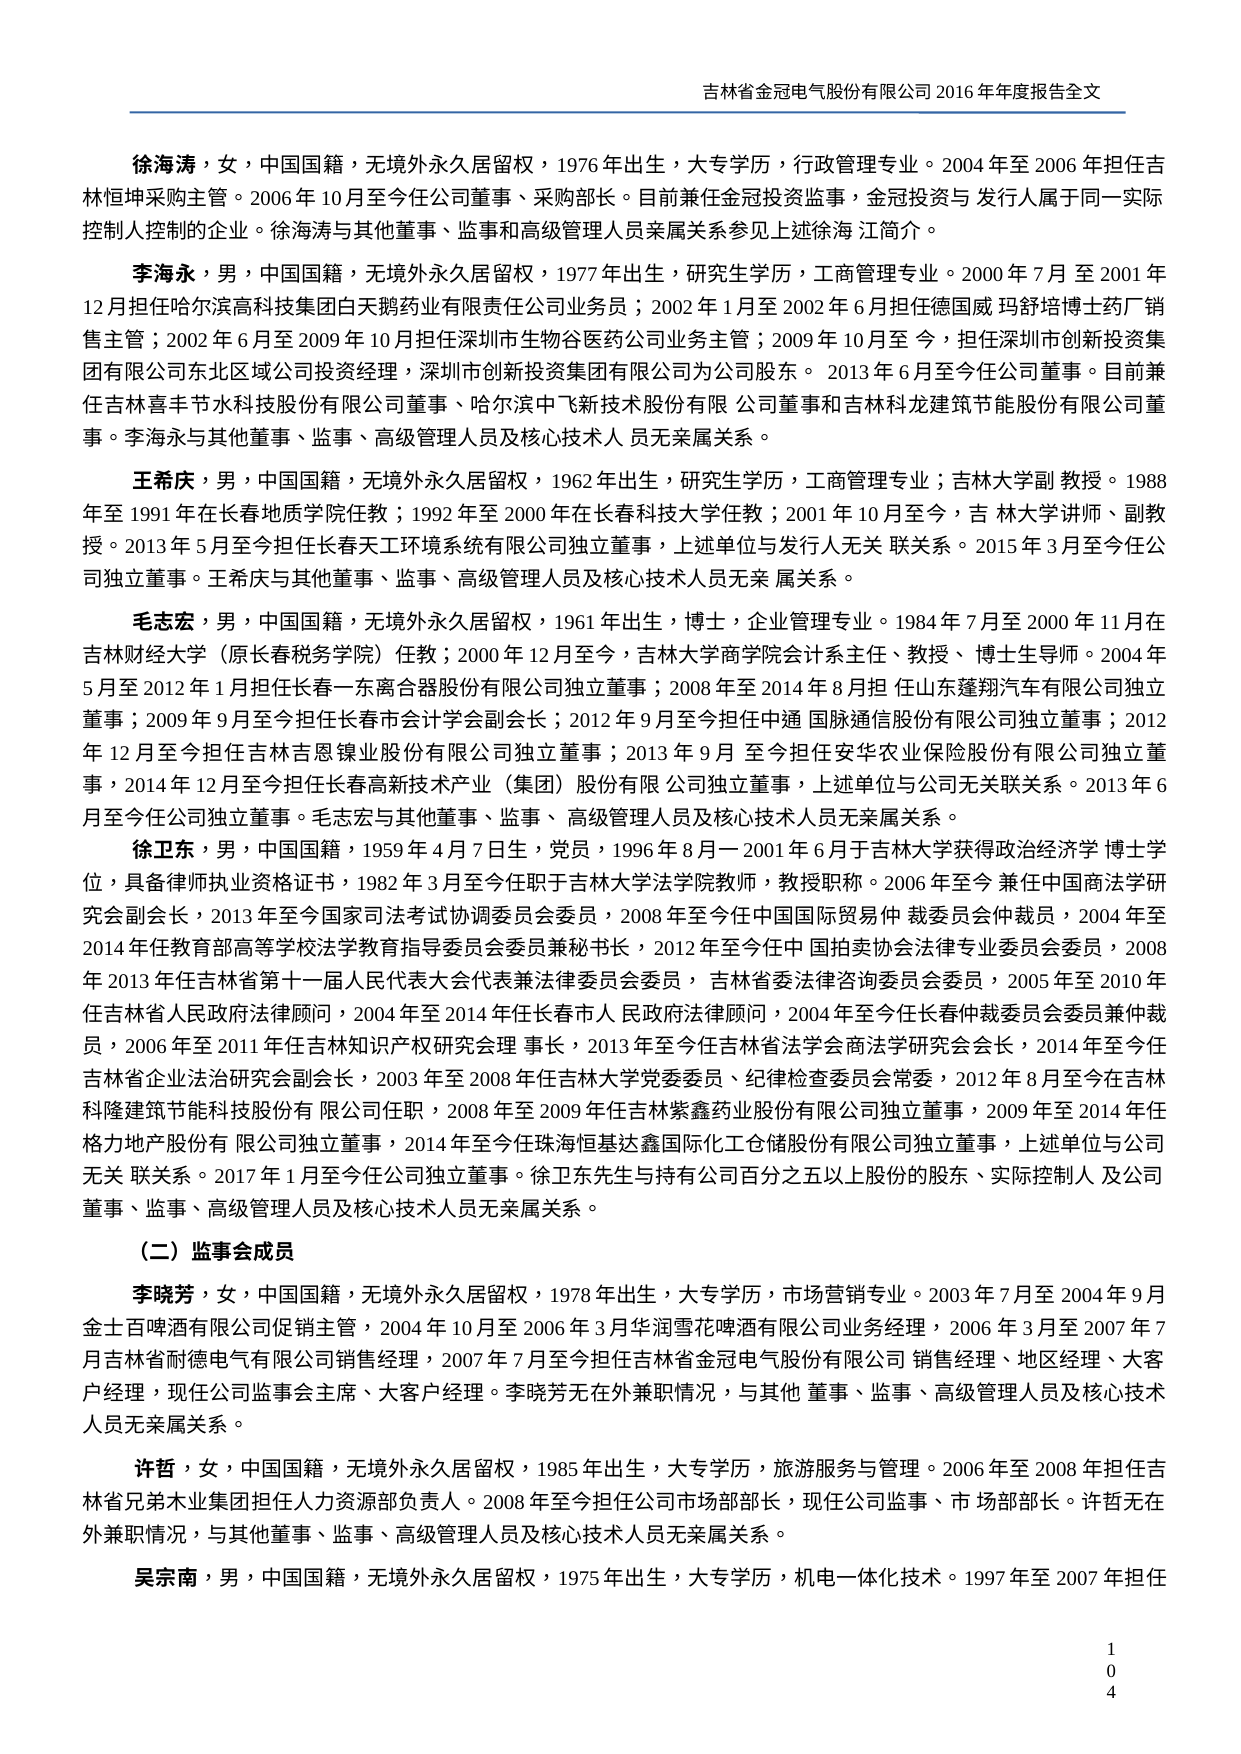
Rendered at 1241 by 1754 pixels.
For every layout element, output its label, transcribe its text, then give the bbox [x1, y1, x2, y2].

text 徐卫东，男，中国国籍，1959年4月7日生，党员，1996年8月一2001年6月于吉林大学获得政治经济学 博士学位，具备律师执业资格证书，1982年3月至今任职于吉林大学法学院教师，教授职称。2006年至今 兼任中国商法学研究会副会长，2013年至今国家司法考试协调委员会委员，2008年至今任中国国际贸易仲 裁委员会仲裁员，2004年至2014年任教育部高等学校法学教育指导委员会委员兼秘书长，2012年至今任中 国拍卖协会法律专业委员会委员，2008年2013年任吉林省第十一届人民代表大会代表兼法律委员会委员， 吉林省委法律咨询委员会委员，2005年至2010年任吉林省人民政府法律顾问，2004年至2014年任长春市人 民政府法律顾问，2004年至今任长春仲裁委员会委员兼仲裁员，2006年至2011年任吉林知识产权研究会理 事长，2013年至今任吉林省法学会商法学研究会会长，2014年至今任吉林省企业法治研究会副会长，2003 年至2008年任吉林大学党委委员、纪律检查委员会常委，2012年8月至今在吉林科隆建筑节能科技股份有 限公司任职，2008年至2009年任吉林紫鑫药业股份有限公司独立董事，2009年至2014年任格力地产股份有 限公司独立董事，2014年至今任珠海恒基达鑫国际化工仓储股份有限公司独立董事，上述单位与公司无关 联关系。2017年1月至今任公司独立董事。徐卫东先生与持有公司百分之五以上股份的股东、实际控制人 及公司董事、监事、高级管理人员及核心技术人员无亲属关系。 [82, 832, 1167, 1223]
text 许哲，女，中国国籍，无境外永久居留权，1985年出生，大专学历，旅游服务与管理。2006年至2008 年担任吉林省兄弟木业集团担任人力资源部负责人。2008年至今担任公司市场部部长，现任公司监事、市 场部部长。许哲无在外兼职情况，与其他董事、监事、高级管理人员及核心技术人员无亲属关系。 [82, 1449, 1167, 1549]
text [82, 1559, 1167, 1592]
text 王希庆，男，中国国籍，无境外永久居留权，1962年出生，研究生学历，工商管理专业；吉林大学副 教授。1988年至1991年在长春地质学院任教；1992年至2000年在长春科技大学任教；2001年10月至今，吉 林大学讲师、副教授。2013年5月至今担任长春天工环境系统有限公司独立董事，上述单位与发行人无关 联关系。2015年3月至今任公司独立董事。王希庆与其他董事、监事、高级管理人员及核心技术人员无亲 属关系。 [82, 462, 1167, 593]
text 李海永，男，中国国籍，无境外永久居留权，1977年出生，研究生学历，工商管理专业。2000年7月 至2001年12月担任哈尔滨高科技集团白天鹅药业有限责任公司业务员；2002年1月至2002年6月担任德国威 玛舒培博士药厂销售主管；2002年6月至2009年10月担任深圳市生物谷医药公司业务主管；2009年10月至 今，担任深圳市创新投资集团有限公司东北区域公司投资经理，深圳市创新投资集团有限公司为公司股东。 2013年6月至今任公司董事。目前兼任吉林喜丰节水科技股份有限公司董事、哈尔滨中飞新技术股份有限 公司董事和吉林科龙建筑节能股份有限公司董事。李海永与其他董事、监事、高级管理人员及核心技术人 员无亲属关系。 [82, 255, 1167, 452]
text （二）监事会成员 [82, 1233, 1167, 1266]
text 毛志宏，男，中国国籍，无境外永久居留权，1961年出生，博士，企业管理专业。1984年7月至2000 年11月在吉林财经大学（原长春税务学院）任教；2000年12月至今，吉林大学商学院会计系主任、教授、 博士生导师。2004年5月至2012年1月担任长春一东离合器股份有限公司独立董事；2008年至2014年8月担 任山东蓬翔汽车有限公司独立董事；2009年9月至今担任长春市会计学会副会长；2012年9月至今担任中通 国脉通信股份有限公司独立董事；2012年12月至今担任吉林吉恩镍业股份有限公司独立董事；2013年9月 至今担任安华农业保险股份有限公司独立董事，2014年12月至今担任长春高新技术产业（集团）股份有限 公司独立董事，上述单位与公司无关联关系。2013年6月至今任公司独立董事。毛志宏与其他董事、监事、 高级管理人员及核心技术人员无亲属关系。 [82, 604, 1167, 832]
text 李晓芳，女，中国国籍，无境外永久居留权，1978年出生，大专学历，市场营销专业。2003年7月至 2004年9月金士百啤酒有限公司促销主管，2004年10月至2006年3月华润雪花啤酒有限公司业务经理，2006 年3月至2007年7月吉林省耐德电气有限公司销售经理，2007年7月至今担任吉林省金冠电气股份有限公司 销售经理、地区经理、大客户经理，现任公司监事会主席、大客户经理。李晓芳无在外兼职情况，与其他 董事、监事、高级管理人员及核心技术人员无亲属关系。 [82, 1277, 1167, 1439]
text 徐海涛，女，中国国籍，无境外永久居留权，1976年出生，大专学历，行政管理专业。2004年至2006 年担任吉林恒坤采购主管。2006年10月至今任公司董事、采购部长。目前兼任金冠投资监事，金冠投资与 发行人属于同一实际控制人控制的企业。徐海涛与其他董事、监事和高级管理人员亲属关系参见上述徐海 江简介。 [82, 146, 1167, 245]
